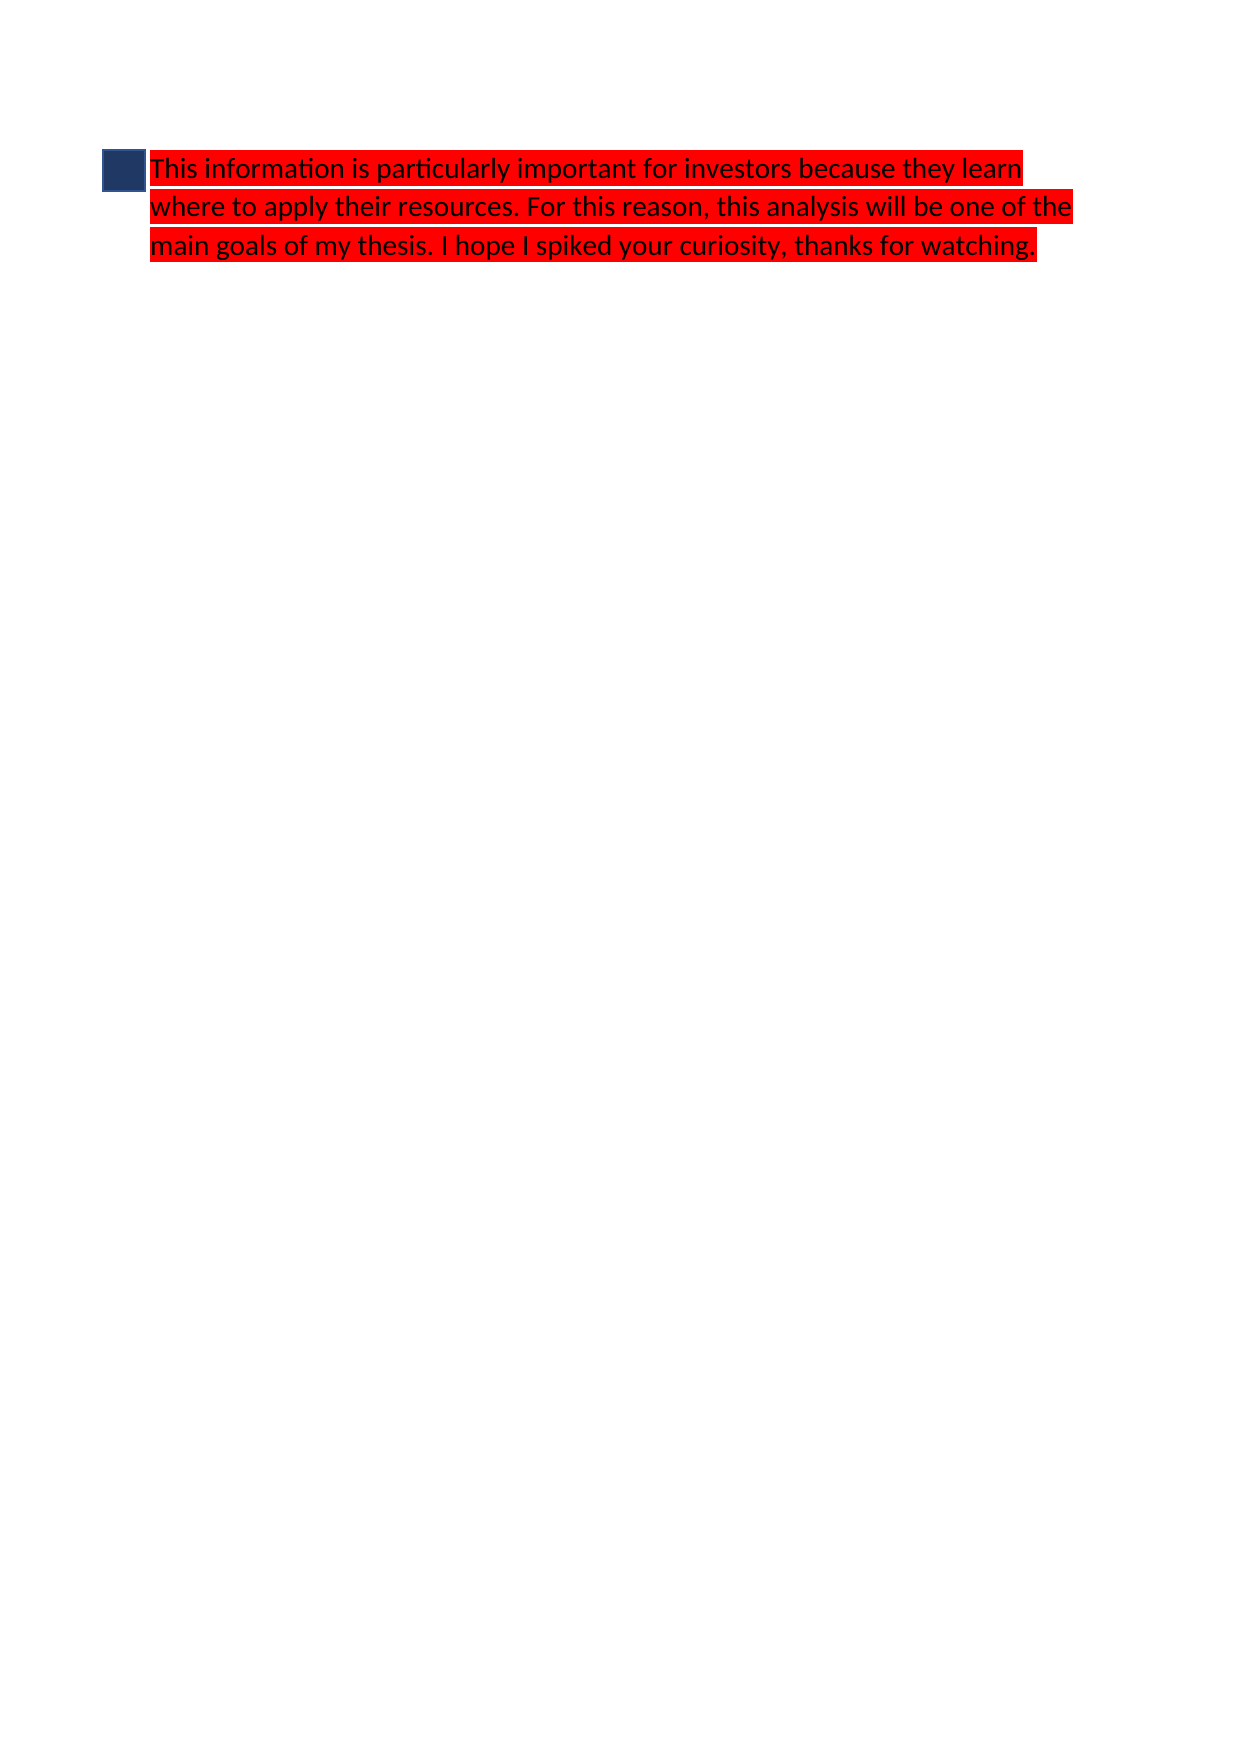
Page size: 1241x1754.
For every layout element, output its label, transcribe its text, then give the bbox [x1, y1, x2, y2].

text This information is particularly important for investors because they learn where to apply their resources. For this reason, this analysis will be one of the main goals of my thesis. I hope I spiked your curiosity, thanks for watching. [150, 150, 1090, 262]
